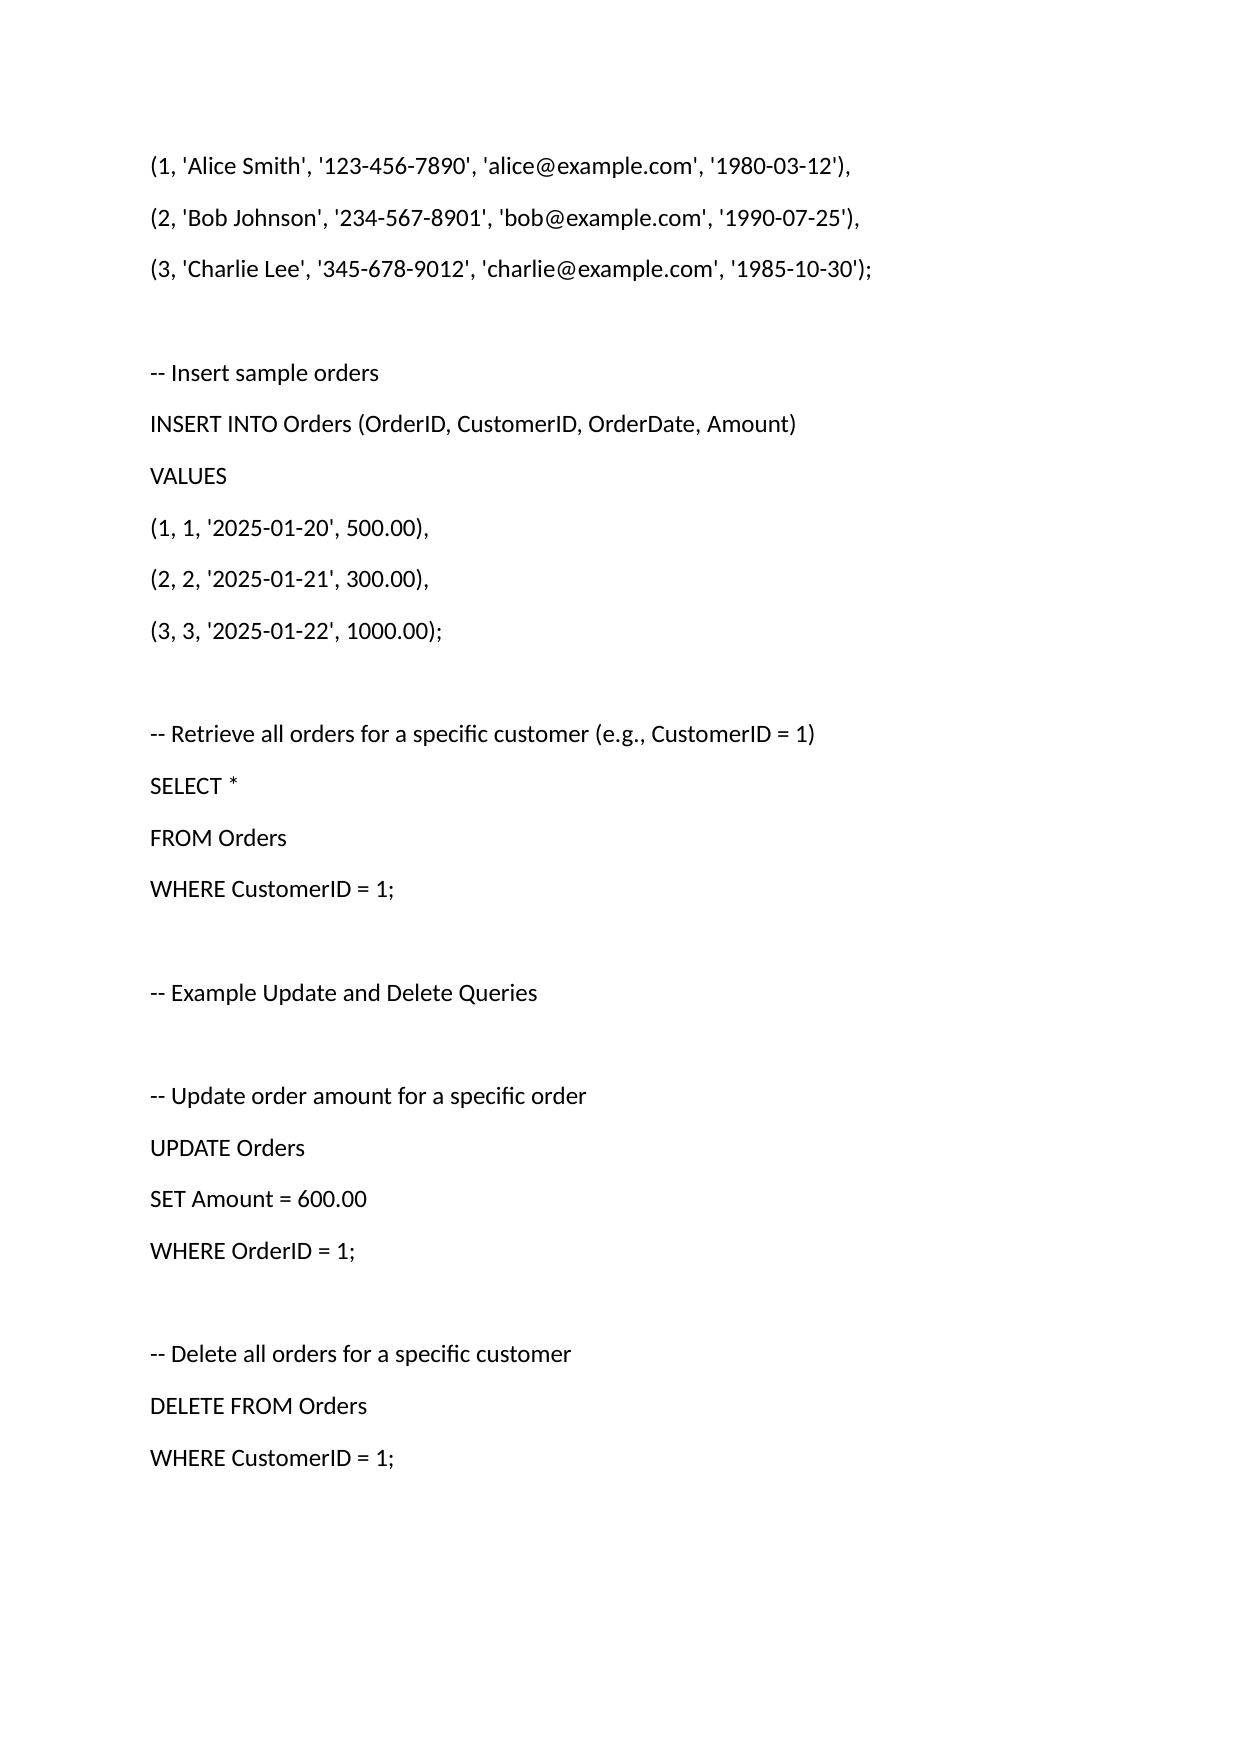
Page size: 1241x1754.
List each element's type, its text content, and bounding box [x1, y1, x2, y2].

text WHERE CustomerID = 1; [150, 1442, 1090, 1472]
text INSERT INTO Orders (OrderID, CustomerID, OrderDate, Amount) [150, 408, 1090, 439]
text DELETE FROM Orders [150, 1390, 1090, 1421]
text SET Amount = 600.00 [150, 1183, 1090, 1214]
text -- Update order amount for a specific order [150, 1080, 1090, 1111]
text -- Insert sample orders [150, 357, 1090, 387]
text VALUES [150, 460, 1090, 491]
text (1, 'Alice Smith', '123-456-7890', 'alice@example.com', '1980-03-12'), [150, 150, 1090, 181]
text -- Retrieve all orders for a specific customer (e.g., CustomerID = 1) [150, 718, 1090, 749]
text WHERE CustomerID = 1; [150, 873, 1090, 904]
text SELECT * [150, 770, 1090, 801]
text WHERE OrderID = 1; [150, 1235, 1090, 1266]
text FROM Orders [150, 822, 1090, 852]
text -- Delete all orders for a specific customer [150, 1338, 1090, 1369]
text (1, 1, '2025-01-20', 500.00), [150, 512, 1090, 542]
text UPDATE Orders [150, 1132, 1090, 1162]
text (2, 2, '2025-01-21', 300.00), [150, 563, 1090, 594]
text (3, 3, '2025-01-22', 1000.00); [150, 615, 1090, 646]
text (3, 'Charlie Lee', '345-678-9012', 'charlie@example.com', '1985-10-30'); [150, 253, 1090, 284]
text (2, 'Bob Johnson', '234-567-8901', 'bob@example.com', '1990-07-25'), [150, 202, 1090, 232]
text -- Example Update and Delete Queries [150, 977, 1090, 1007]
